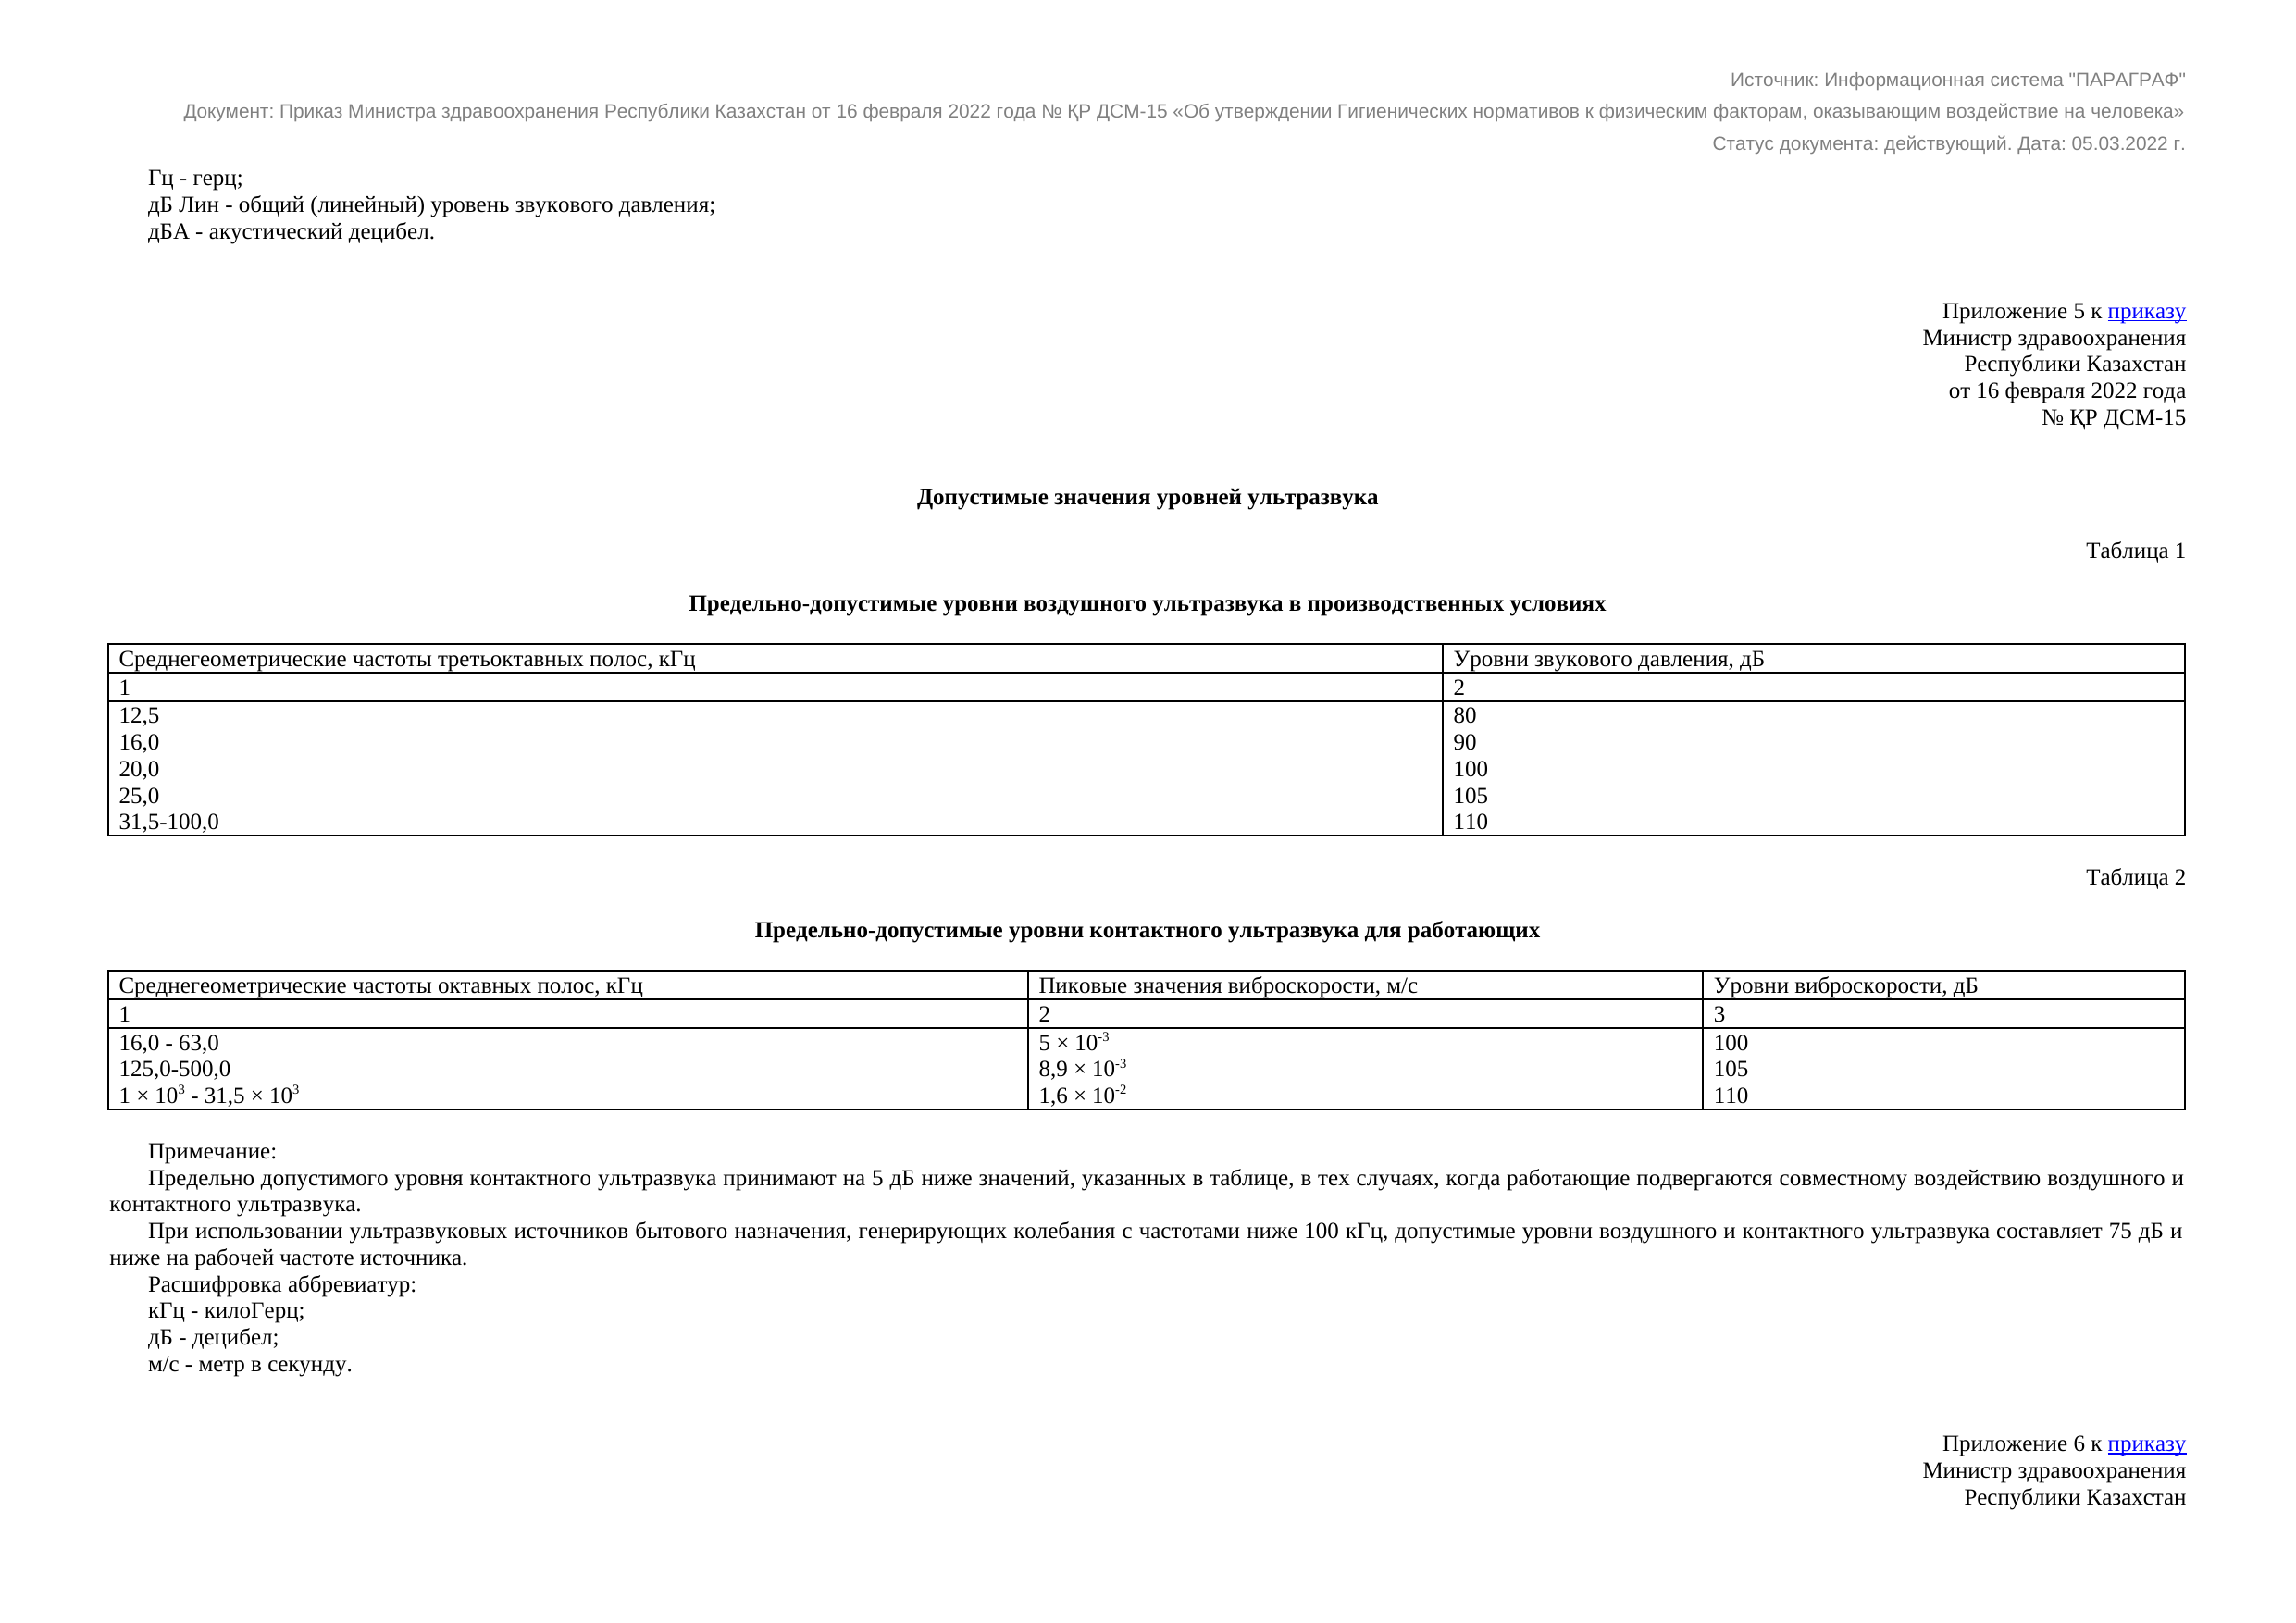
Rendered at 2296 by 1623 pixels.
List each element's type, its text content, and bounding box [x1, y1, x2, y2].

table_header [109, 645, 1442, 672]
text Таблица 2 [109, 863, 2186, 890]
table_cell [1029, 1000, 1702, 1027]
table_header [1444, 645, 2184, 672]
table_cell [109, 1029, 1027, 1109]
text Приложение 6 к приказу [109, 1430, 2186, 1456]
text Министр здравоохранения [109, 324, 2186, 350]
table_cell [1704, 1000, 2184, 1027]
text Предельно допустимого уровня контактного ультразвука принимают на 5 дБ ниже значений, указанных в таблице, в тех случаях, когда работающие подвергаются совместному воздействию воздушного и контактного ультразвука. [109, 1164, 2186, 1217]
text № ҚР ДСМ-15 [109, 403, 2186, 430]
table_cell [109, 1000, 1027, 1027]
text Гц - герц; [109, 164, 2186, 191]
text Министр здравоохранения [109, 1456, 2186, 1483]
text от 16 февраля 2022 года [109, 377, 2186, 403]
text дБ - децибел; [109, 1323, 2186, 1350]
text Республики Казахстан [109, 1483, 2186, 1509]
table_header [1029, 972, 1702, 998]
text Расшифровка аббревиатур: [109, 1270, 2186, 1296]
text Примечание: [109, 1137, 2186, 1164]
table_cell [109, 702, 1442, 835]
text Предельно-допустимые уровни контактного ультразвука для работающих [109, 917, 2186, 943]
text При использовании ультразвуковых источников бытового назначения, генерирующих колебания с частотами ниже 100 кГц, допустимые уровни воздушного и контактного ультразвука составляет 75 дБ и ниже на рабочей частоте источника. [109, 1217, 2186, 1270]
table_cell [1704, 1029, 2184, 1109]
text Предельно-допустимые уровни воздушного ультразвука в производственных условиях [109, 589, 2186, 616]
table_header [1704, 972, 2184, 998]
text м/с - метр в секунду. [109, 1350, 2186, 1377]
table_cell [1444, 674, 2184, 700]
text Приложение 5 к приказу [109, 297, 2186, 324]
text Республики Казахстан [109, 350, 2186, 377]
text кГц - килоГерц; [109, 1296, 2186, 1323]
text дБА - акустический децибел. [109, 217, 2186, 243]
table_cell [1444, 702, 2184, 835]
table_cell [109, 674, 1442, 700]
text Допустимые значения уровней ультразвука [109, 483, 2186, 510]
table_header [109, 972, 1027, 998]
text дБ Лин - общий (линейный) уровень звукового давления; [109, 191, 2186, 217]
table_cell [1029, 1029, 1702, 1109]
text Таблица 1 [109, 537, 2186, 563]
